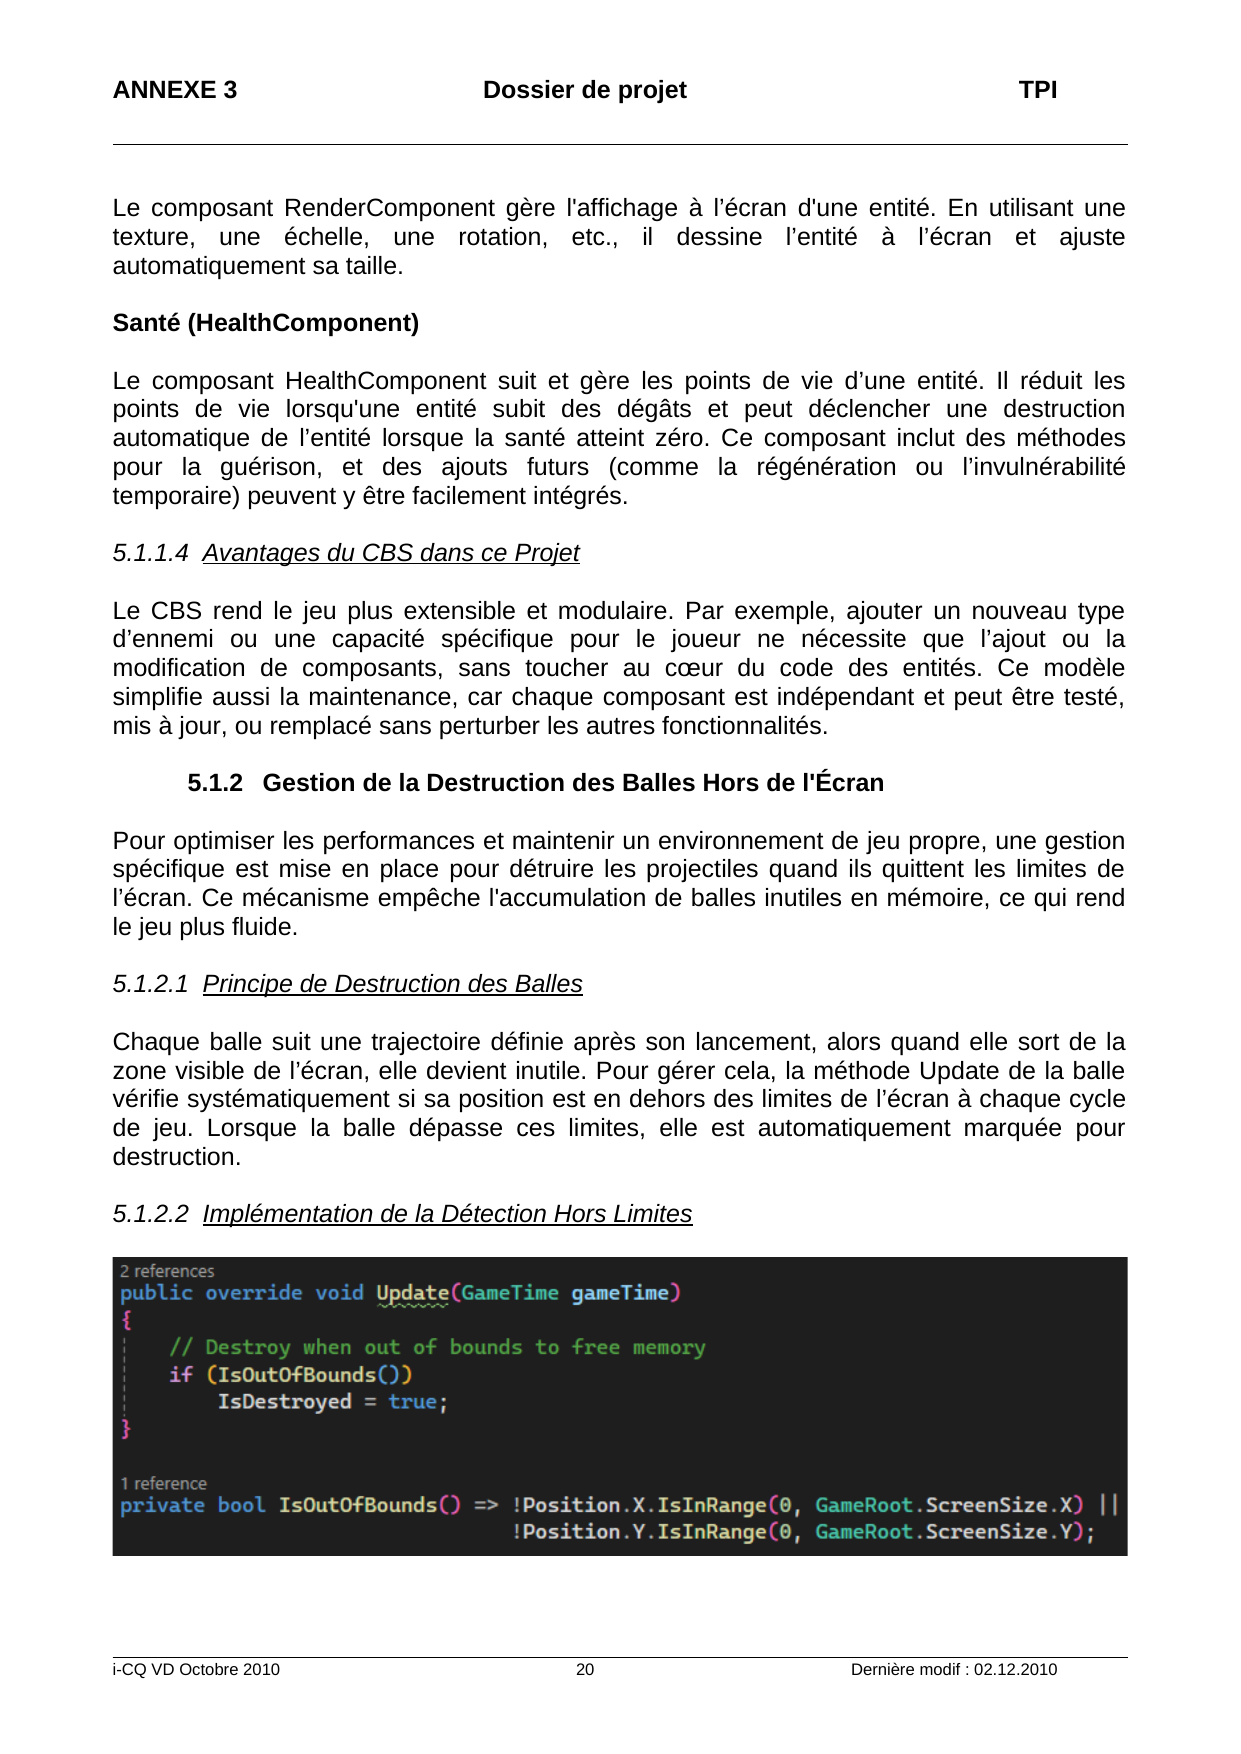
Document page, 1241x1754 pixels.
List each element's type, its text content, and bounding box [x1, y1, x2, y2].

picture [112, 1257, 1128, 1556]
subtitle Principe de Destruction des Balles [112, 969, 1128, 998]
text Le CBS rend le jeu plus extensible et modulaire. Par exemple, ajouter un nouveau type d’ennemi ou une capacité spécifique pour le joueur ne nécessite que l’ajout ou la modification de composants, sans toucher au cœur du code des entités. Ce modèle simplifie aussi la maintenance, car chaque composant est indépendant et peut être testé, mis à jour, ou remplacé sans perturber les autres fonctionnalités. [112, 596, 1128, 739]
subtitle Gestion de la Destruction des Balles Hors de l'Écran [187, 768, 1128, 797]
text Le composant HealthComponent suit et gère les points de vie d’une entité. Il réduit les points de vie lorsqu'une entité subit des dégâts et peut déclencher une destruction automatique de l’entité lorsque la santé atteint zéro. Ce composant inclut des méthodes pour la guérison, et des ajouts futurs (comme la régénération ou l’invulnérabilité temporaire) peuvent y être facilement intégrés. [112, 366, 1128, 509]
text Le composant RenderComponent gère l'affichage à l’écran d'une entité. En utilisant une texture, une échelle, une rotation, etc., il dessine l’entité à l’écran et ajuste automatiquement sa taille. [112, 193, 1128, 279]
subtitle Avantages du CBS dans ce Projet [112, 538, 1128, 567]
text Chaque balle suit une trajectoire définie après son lancement, alors quand elle sort de la zone visible de l’écran, elle devient inutile. Pour gérer cela, la méthode Update de la balle vérifie systématiquement si sa position est en dehors des limites de l’écran à chaque cycle de jeu. Lorsque la balle dépasse ces limites, elle est automatiquement marquée pour destruction. [112, 1027, 1128, 1171]
text Santé (HealthComponent) [112, 308, 1128, 337]
subtitle Implémentation de la Détection Hors Limites [112, 1199, 1128, 1228]
text Pour optimiser les performances et maintenir un environnement de jeu propre, une gestion spécifique est mise en place pour détruire les projectiles quand ils quittent les limites de l’écran. Ce mécanisme empêche l'accumulation de balles inutiles en mémoire, ce qui rend le jeu plus fluide. [112, 826, 1128, 941]
